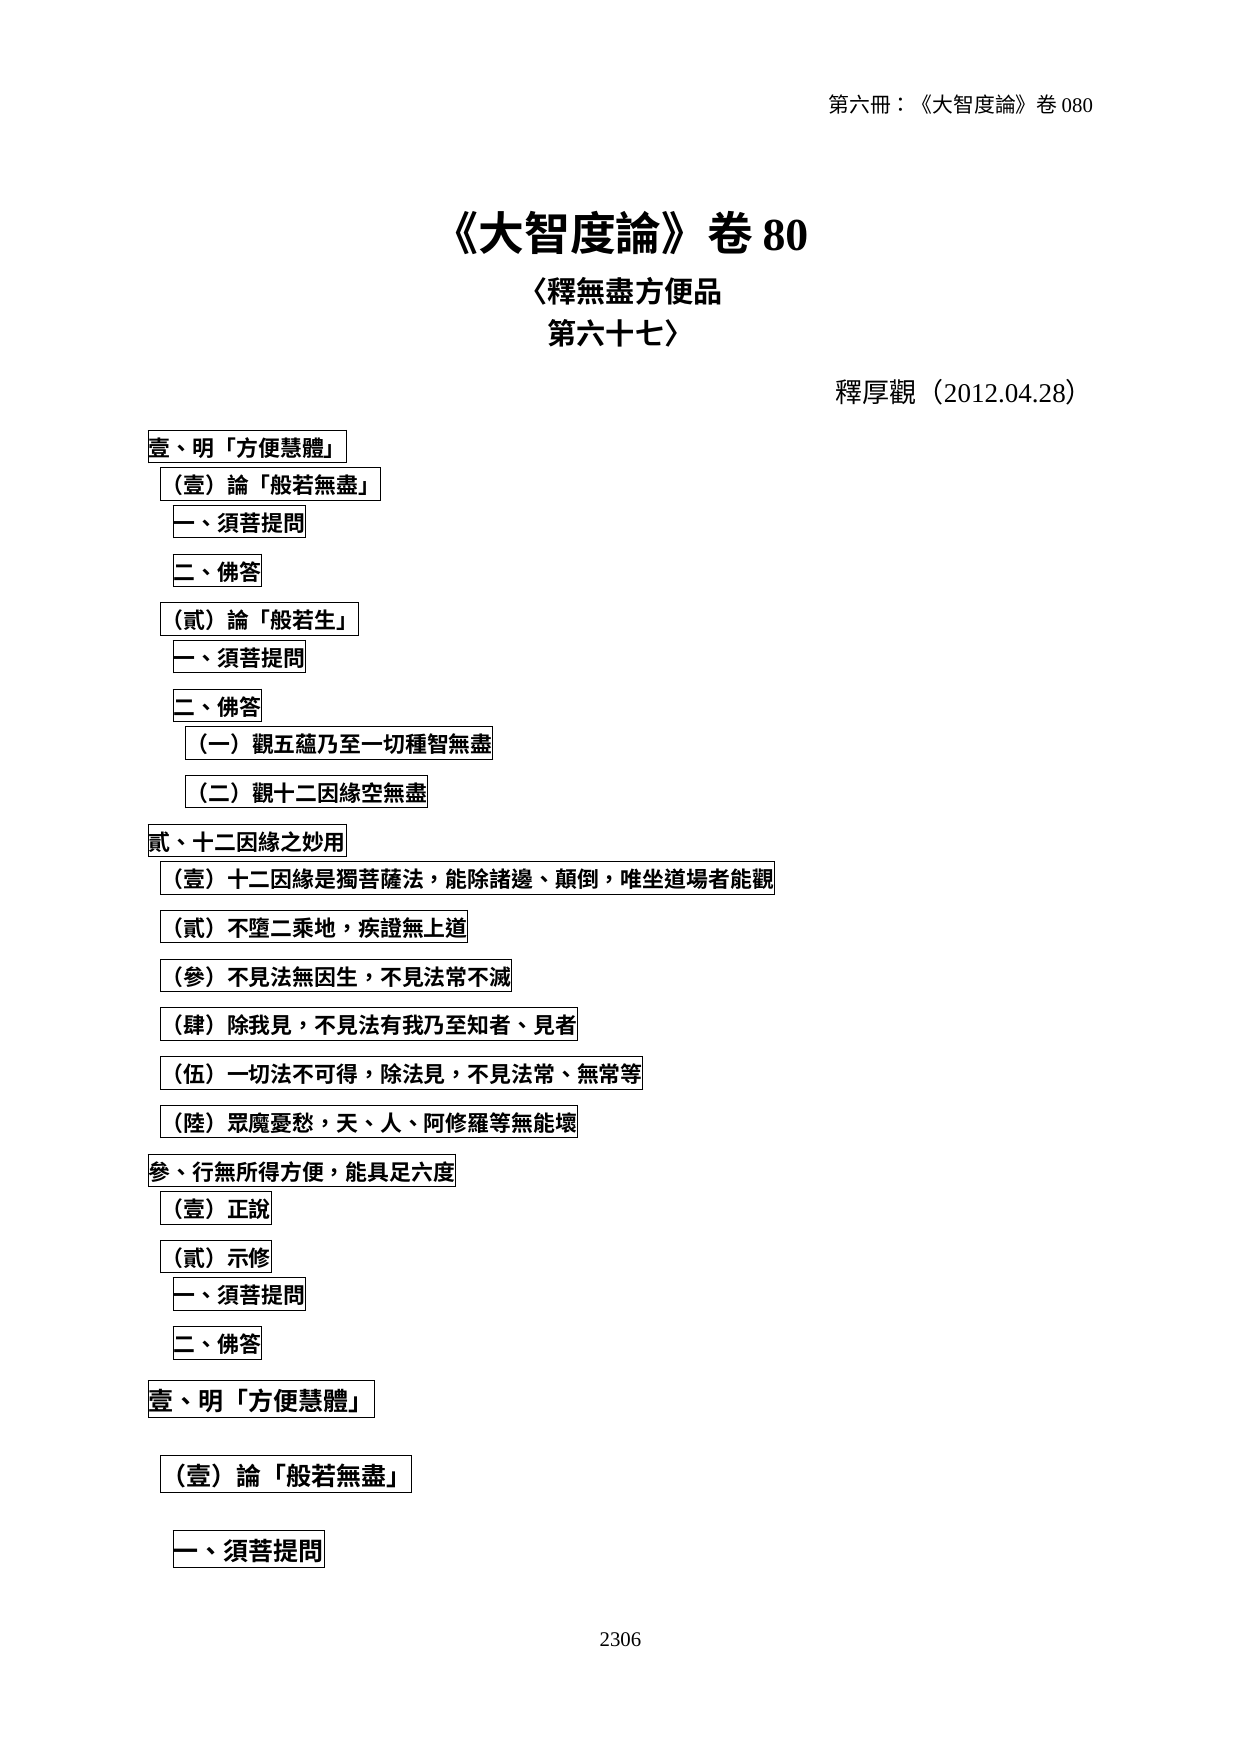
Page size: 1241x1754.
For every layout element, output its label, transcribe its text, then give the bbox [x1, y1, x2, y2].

text 二、佛答 [173, 687, 1092, 724]
text （貳）示修 [160, 1238, 1092, 1275]
text 壹、明「方便慧體」 [148, 1362, 1092, 1437]
text 一、須菩提問 [173, 1512, 1092, 1587]
text （貳）不墮二乘地，疾證無上道 [160, 908, 1092, 945]
text （壹）十二因緣是獨菩薩法，能除諸邊、顛倒，唯坐道場者能觀 [160, 859, 1092, 897]
text 二、佛答 [173, 1324, 1092, 1362]
text （壹）正說 [160, 1189, 1092, 1227]
text 貳、十二因緣之妙用 [148, 822, 1092, 859]
text 一、須菩提問 [173, 1275, 1092, 1313]
text （一）觀五蘊乃至一切種智無盡 [185, 724, 1092, 762]
text 參、行無所得方便，能具足六度 [148, 1152, 1092, 1189]
text 《大智度論》卷80 [148, 193, 1092, 268]
text （伍）一切法不可得，除法見，不見法常、無常等 [160, 1054, 1092, 1092]
text （貳）論「般若生」 [160, 600, 1092, 638]
text 一、須菩提問 [173, 638, 1092, 675]
text （二）觀十二因緣空無盡 [185, 773, 1092, 810]
text （壹）論「般若無盡」 [160, 1437, 1092, 1512]
text （壹）論「般若無盡」 [160, 465, 1092, 503]
text 二、佛答 [173, 552, 1092, 589]
text （陸）眾魔憂愁，天、人、阿修羅等無能壞 [160, 1103, 1092, 1140]
text 第六十七〉 [148, 311, 1092, 353]
text 壹、明「方便慧體」 [148, 428, 1092, 465]
text （參）不見法無因生，不見法常不滅 [160, 957, 1092, 994]
text （肆）除我見，不見法有我乃至知者、見者 [160, 1005, 1092, 1043]
text 一、須菩提問 [173, 503, 1092, 540]
text 釋厚觀（2012.04.28） [148, 353, 1092, 428]
text 〈釋無盡方便品 [148, 268, 1092, 311]
